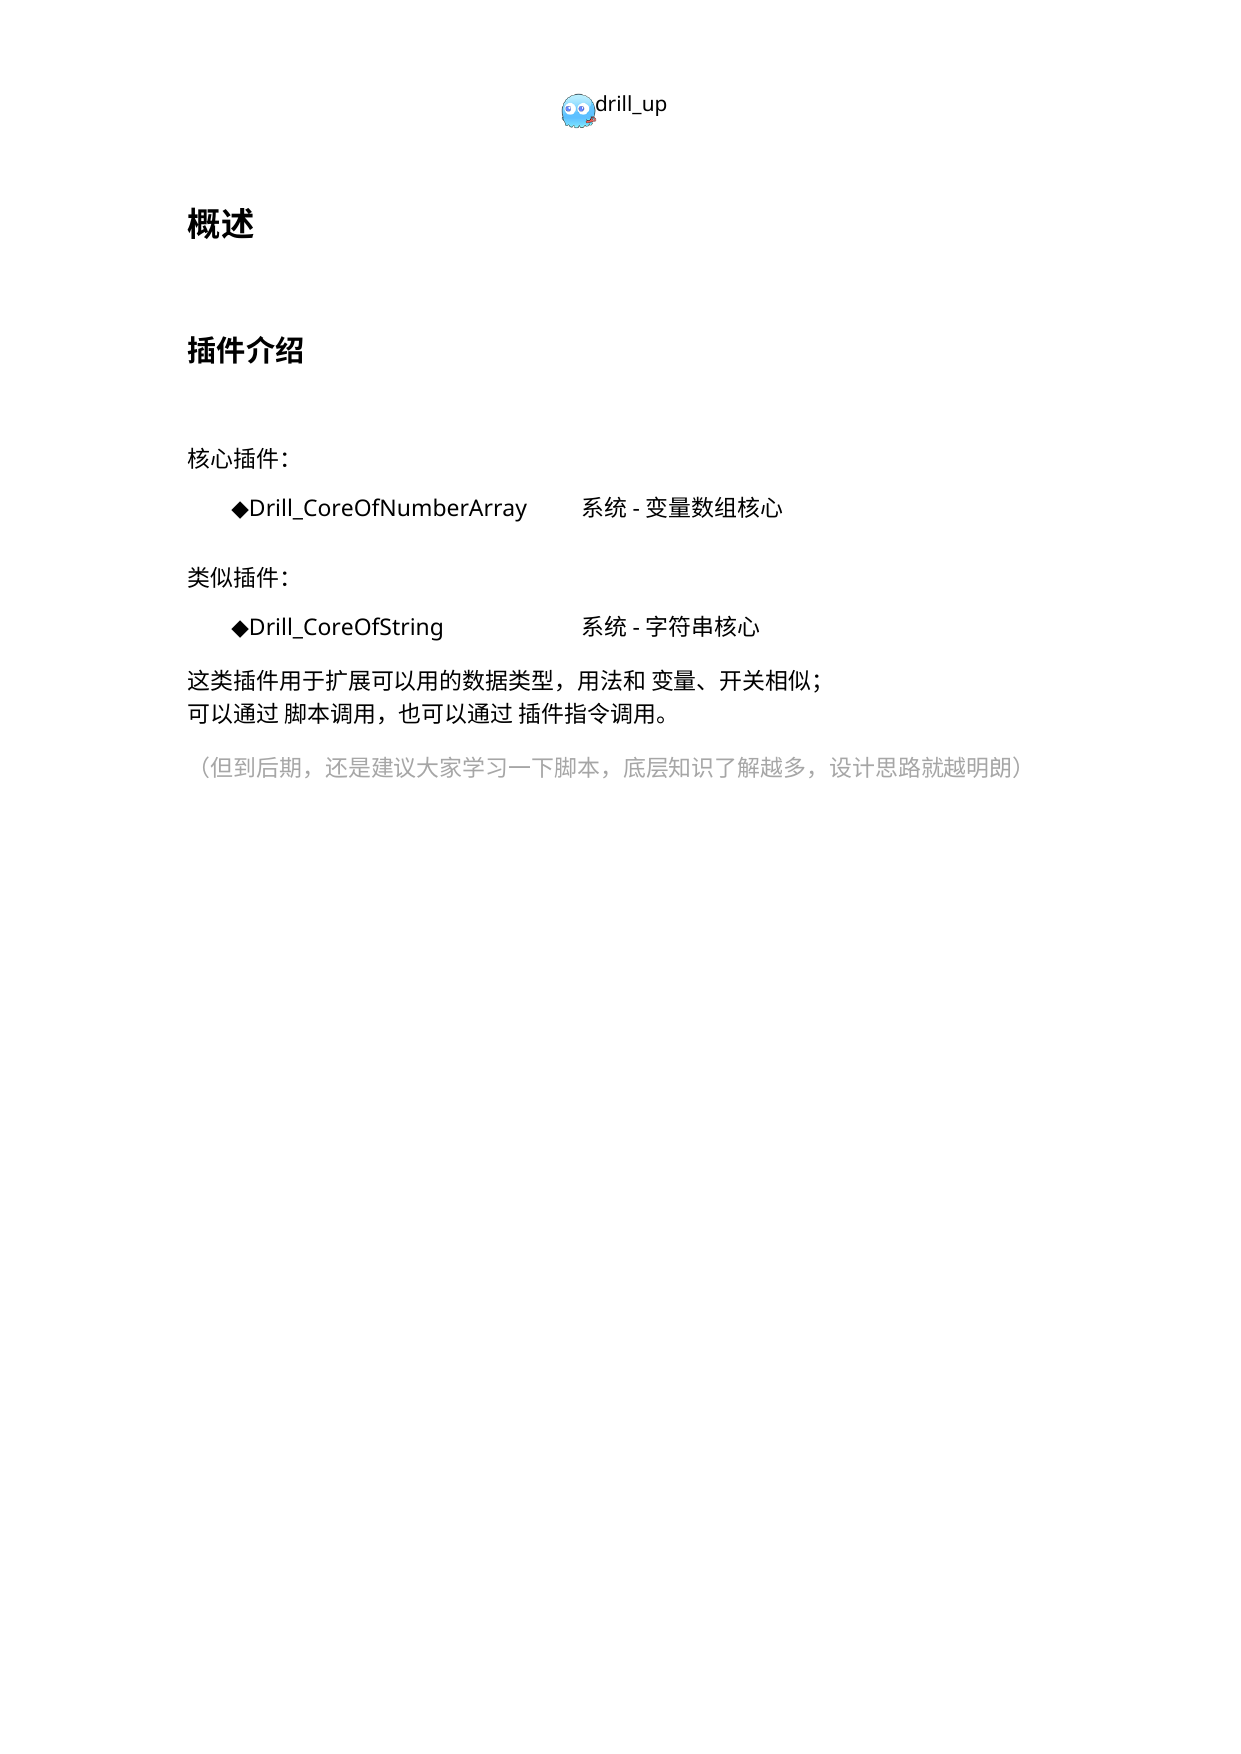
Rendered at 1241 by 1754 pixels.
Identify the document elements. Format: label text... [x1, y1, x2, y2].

text 可以通过 脚本调用，也可以通过 插件指令调用。 [187, 696, 1053, 729]
text 核心插件： [187, 424, 1053, 489]
text ◆Drill_CoreOfString 系统 - 字符串核心 [187, 609, 1053, 642]
subtitle 概述 [187, 189, 1053, 254]
picture [556, 88, 597, 130]
text （但到后期，还是建议大家学习一下脚本，底层知识了解越多，设计思路就越明朗） [187, 750, 1053, 783]
text 这类插件用于扩展可以用的数据类型，用法和 变量、开关相似； [187, 663, 1053, 696]
text ◆Drill_CoreOfNumberArray 系统 - 变量数组核心 [187, 489, 1053, 523]
text 类似插件： [187, 544, 1053, 609]
subtitle 插件介绍 [187, 316, 1053, 381]
